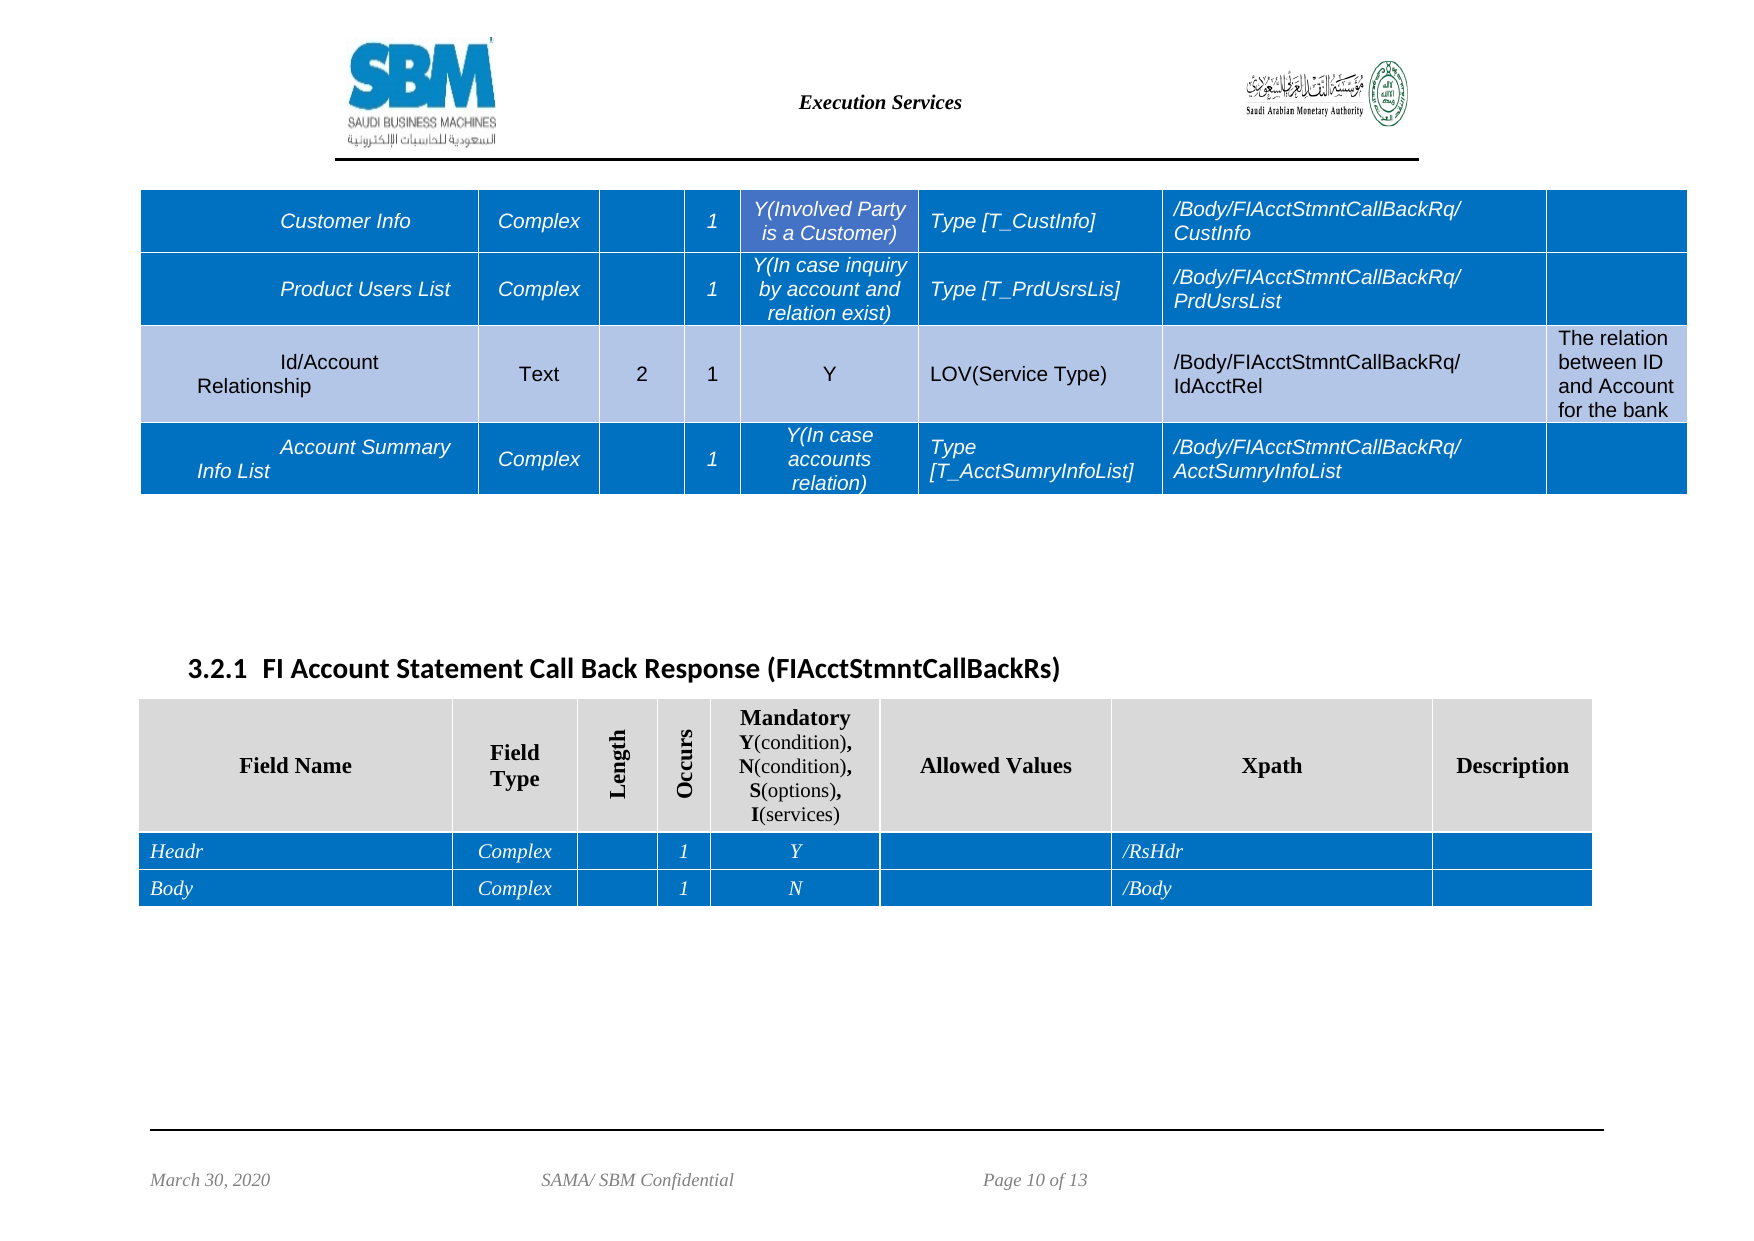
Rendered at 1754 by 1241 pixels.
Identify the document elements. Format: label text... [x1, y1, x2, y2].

table_cell Y(In case accounts relation) [741, 423, 918, 494]
table_header Occurs [658, 699, 710, 831]
table_cell 1 [658, 870, 710, 906]
table_cell Headr [139, 833, 452, 869]
table_cell [1433, 833, 1592, 869]
table_cell N [711, 870, 879, 906]
table_cell /RsHdr [1112, 833, 1432, 869]
table_cell Y [741, 326, 918, 422]
table_cell [600, 423, 684, 494]
table_cell [1547, 190, 1687, 252]
table_cell [578, 833, 657, 869]
table_cell [881, 870, 1111, 906]
table_cell [578, 870, 657, 906]
table_cell 1 [685, 326, 740, 422]
table_header Mandatory Y(condition), N(condition), S(options), I(services) [711, 699, 879, 831]
table_header Field Name [139, 699, 452, 831]
table_cell /Body/FIAcctStmntCallBackRq/CustInfo [1163, 190, 1546, 252]
table_cell Type [T_CustInfo] [919, 190, 1162, 252]
table_cell 1 [685, 253, 740, 325]
table_cell Type [T_AcctSumryInfoList] [919, 423, 1162, 494]
table_cell Y(In case inquiry by account and relation exist) [741, 253, 918, 325]
table_cell Y [711, 833, 879, 869]
table_cell [1547, 253, 1687, 325]
table_cell Id/Account Relationship [141, 326, 478, 422]
table_cell LOV(Service Type) [919, 326, 1162, 422]
table_cell The relation between ID and Account for the bank [1547, 326, 1687, 422]
table_cell 1 [685, 423, 740, 494]
table_cell Complex [453, 833, 577, 869]
table_cell [600, 190, 684, 252]
table_cell /Body/FIAcctStmntCallBackRq/PrdUsrsList [1163, 253, 1546, 325]
table_cell Product Users List [141, 253, 478, 325]
table_cell [881, 833, 1111, 869]
table_header Field Type [453, 699, 577, 831]
table_cell Complex [453, 870, 577, 906]
table_header Description [1433, 699, 1592, 831]
table_cell [1433, 870, 1592, 906]
picture [346, 37, 497, 150]
table_cell [1547, 423, 1687, 494]
table_cell [600, 253, 684, 325]
table_cell 1 [685, 190, 740, 252]
table_header Allowed Values [881, 699, 1111, 831]
table_cell /Body/FIAcctStmntCallBackRq/AcctSumryInfoList [1163, 423, 1546, 494]
table_header Length [578, 699, 657, 831]
table_cell /Body [1112, 870, 1432, 906]
subtitle FI Account Statement Call Back Response (FIAcctStmntCallBackRs) [187, 651, 1604, 686]
table_cell Complex [479, 253, 599, 325]
table_cell Type [T_PrdUsrsLis] [919, 253, 1162, 325]
picture [1245, 56, 1408, 132]
table_cell Account Summary Info List [141, 423, 478, 494]
table_header Xpath [1112, 699, 1432, 831]
table_cell Y(Involved Party is a Customer) [741, 190, 918, 252]
table_cell Customer Info [141, 190, 478, 252]
table_cell Body [139, 870, 452, 906]
table_cell Complex [479, 190, 599, 252]
table_cell Text [479, 326, 599, 422]
table_cell /Body/FIAcctStmntCallBackRq/IdAcctRel [1163, 326, 1546, 422]
table_cell 2 [600, 326, 684, 422]
table_cell 1 [658, 833, 710, 869]
table_cell Complex [479, 423, 599, 494]
